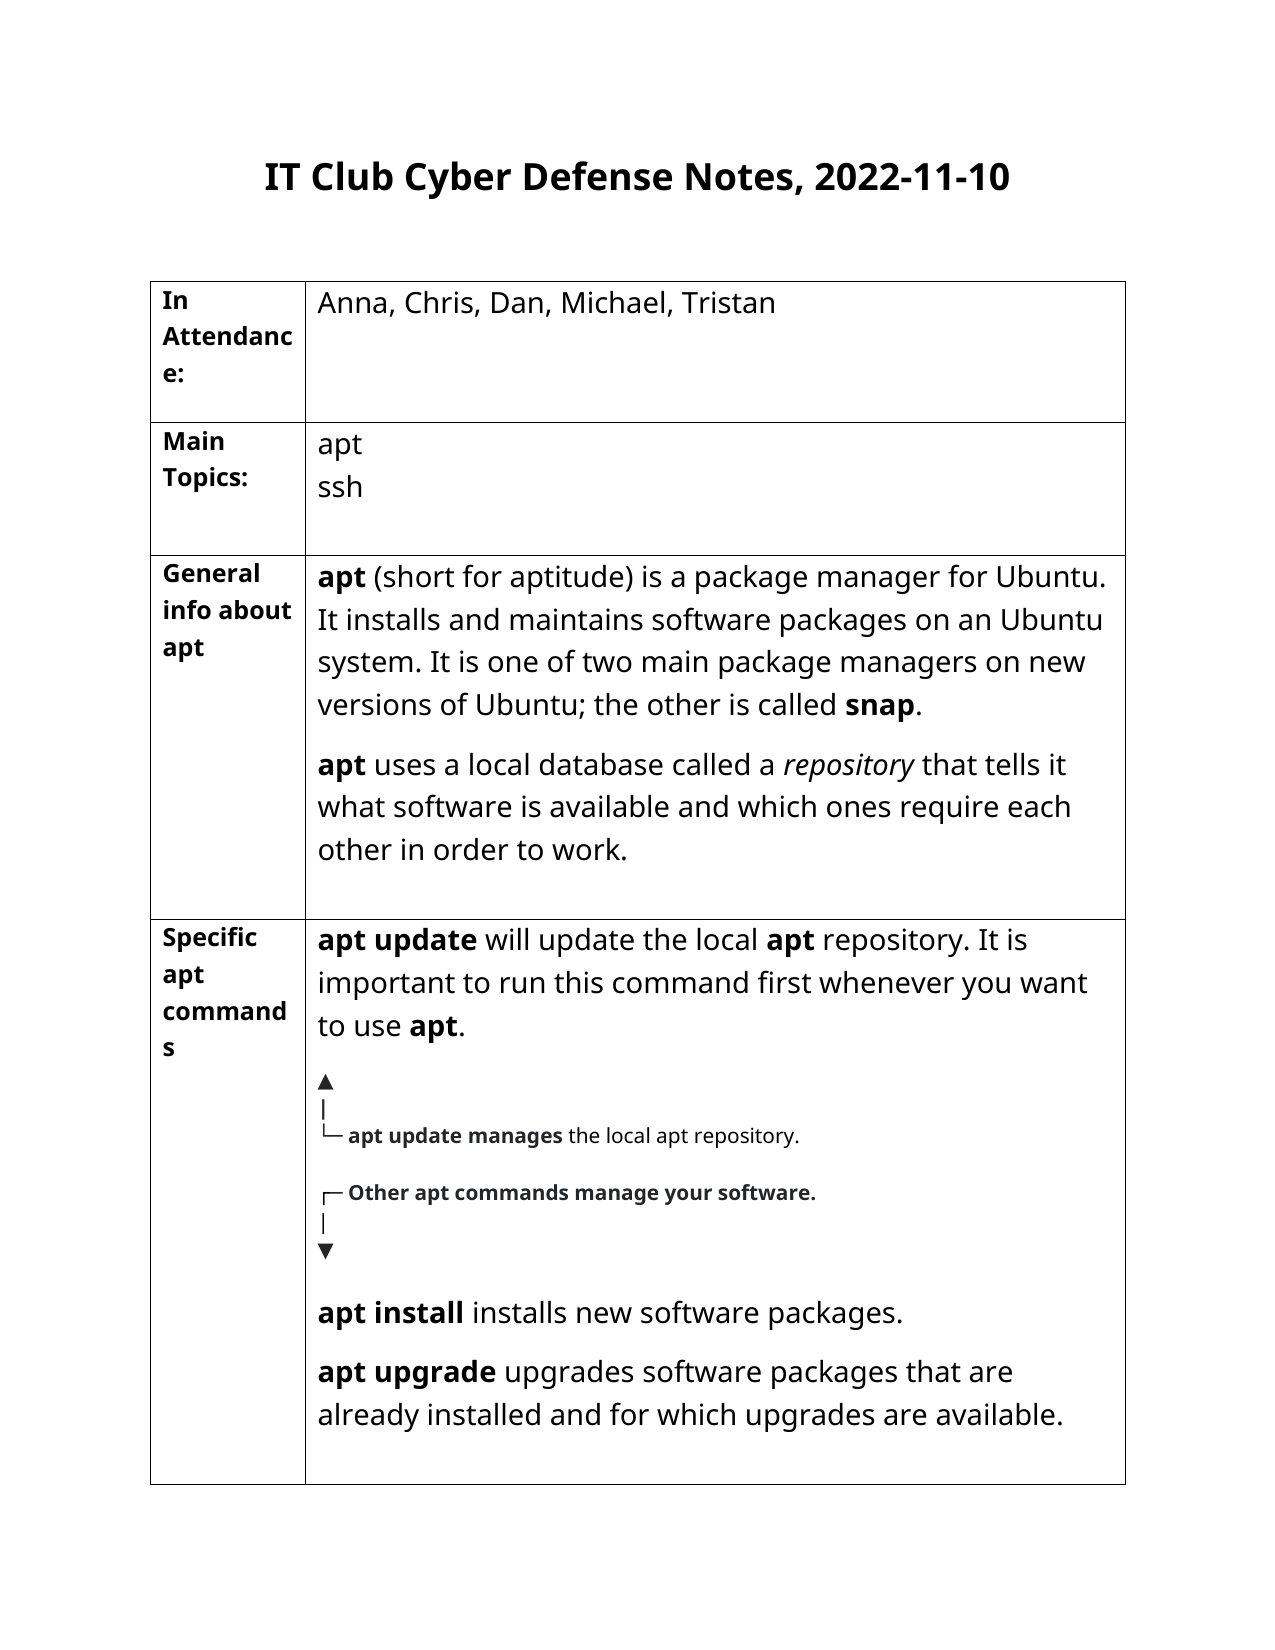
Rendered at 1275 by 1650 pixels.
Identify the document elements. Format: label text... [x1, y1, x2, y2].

table_cell Main Topics: [151, 423, 305, 555]
table_cell apt (short for aptitude) is a package manager for Ubuntu. It installs and maintains software packages on an Ubuntu system. It is one of two main package managers on new versions of Ubuntu; the other is called snap. apt uses a local database called a repository that tells it what software is available and which ones require each other in order to work. [306, 556, 1125, 918]
title IT Club Cyber Defense Notes, 2022-11-10 [150, 150, 1125, 201]
table_cell Specific apt commands [151, 920, 305, 1483]
table_cell General info about apt [151, 556, 305, 918]
table_header In Attendance: [151, 282, 305, 422]
table_cell apt update will update the local apt repository. It is important to run this command first whenever you want to use apt. ▲ | └─ apt update manages the local apt repository. ┌─ Other apt commands manage your software. | ▼ apt install installs new software packages. apt upgrade upgrades software packages that are already installed and for which upgrades are available. [306, 920, 1125, 1483]
table_cell apt ssh [306, 423, 1125, 555]
table_header Anna, Chris, Dan, Michael, Tristan [306, 282, 1125, 422]
